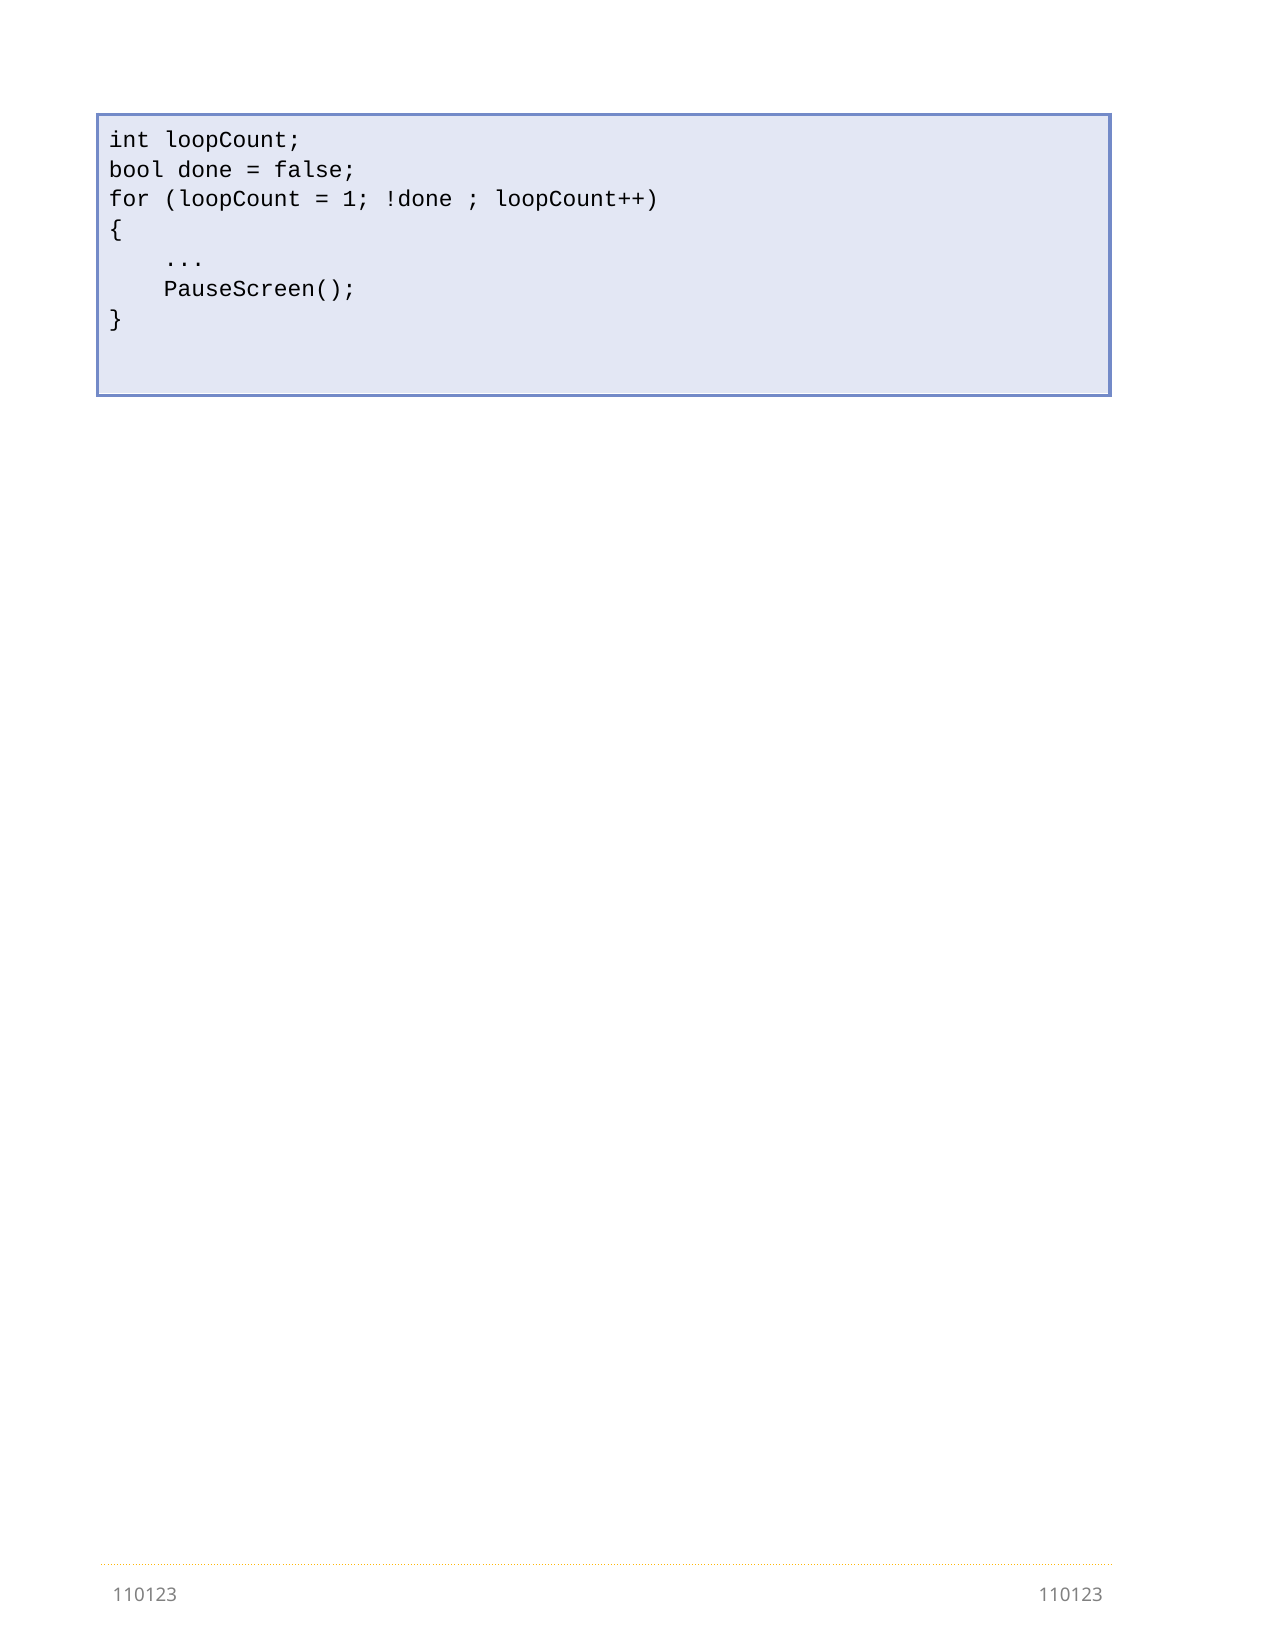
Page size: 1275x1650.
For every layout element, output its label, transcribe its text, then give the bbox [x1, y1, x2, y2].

table_header int loopCount; bool done = false; for (loopCount = 1; !done ; loopCount++) { ... PauseScreen(); } [99, 116, 1108, 393]
